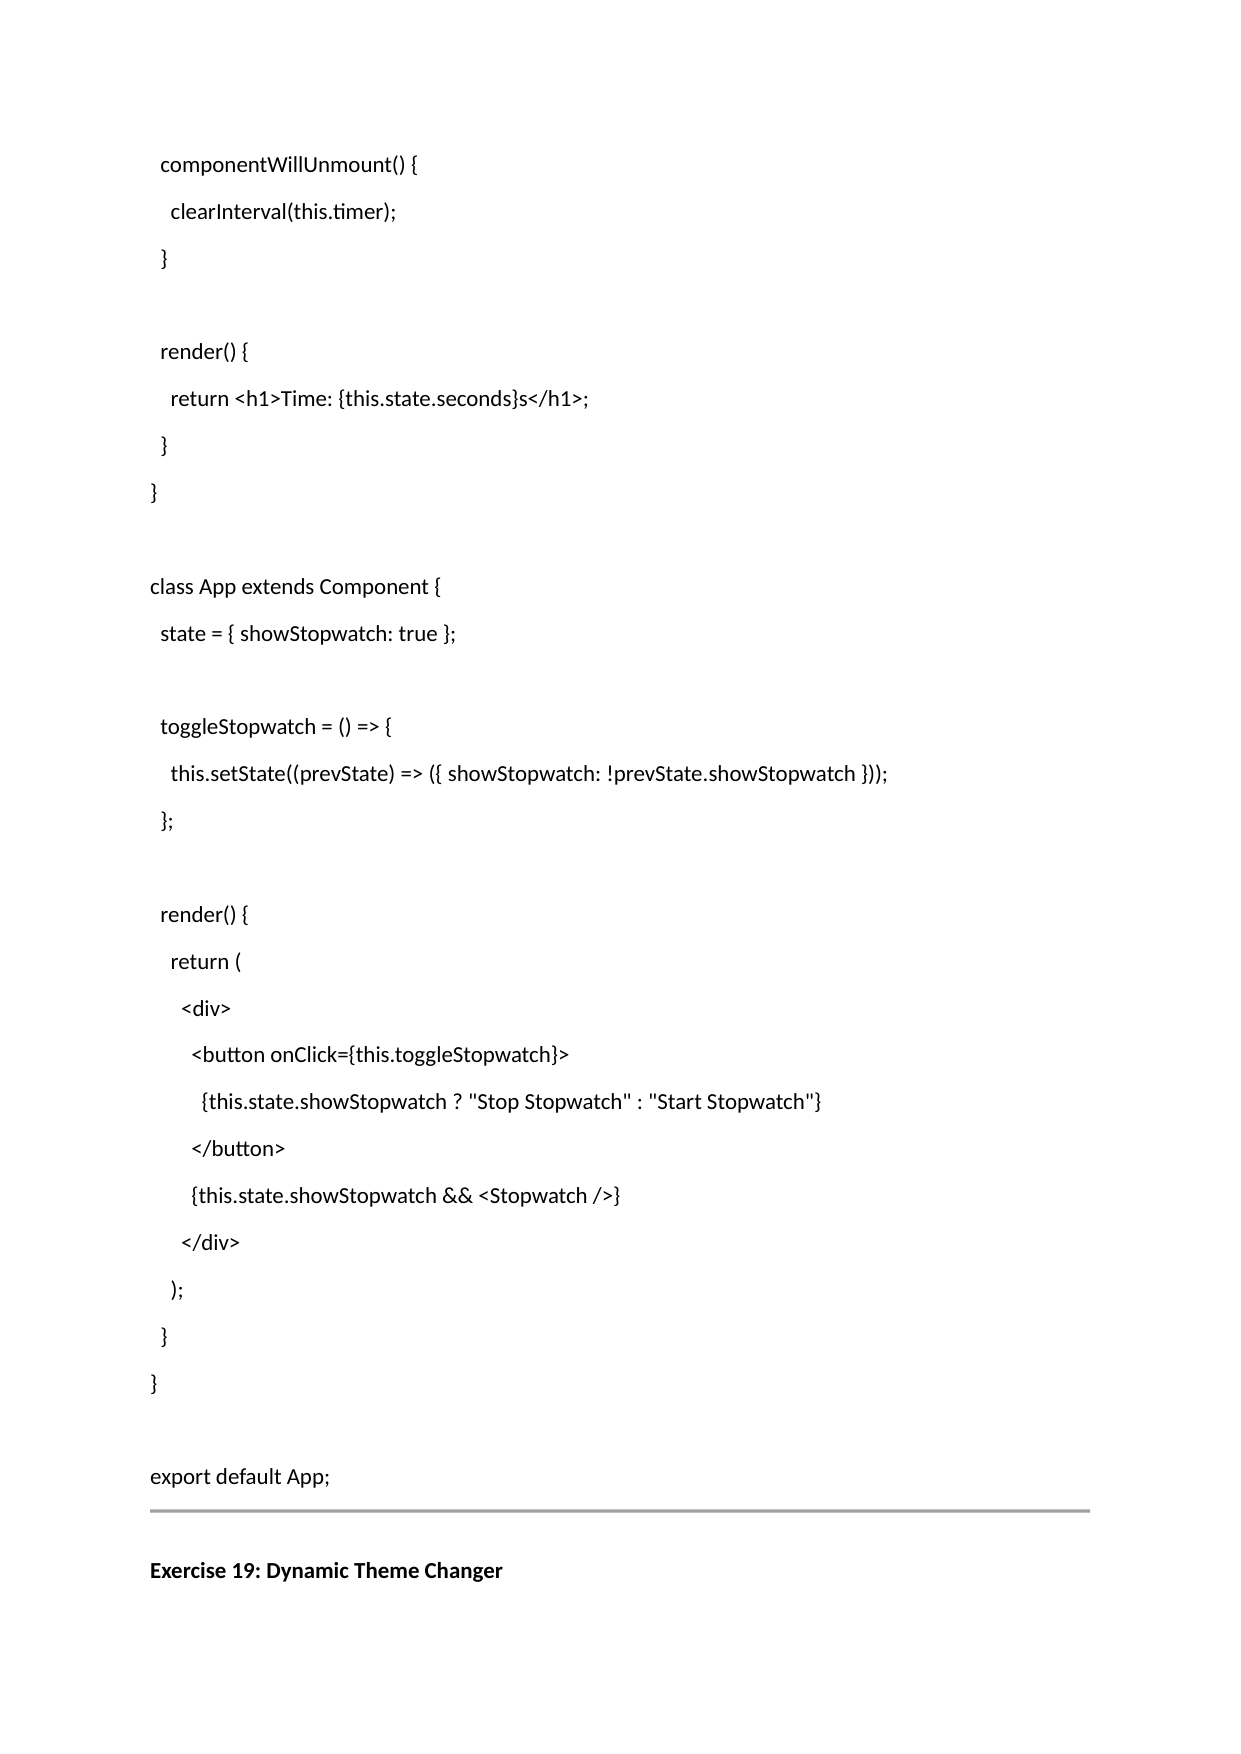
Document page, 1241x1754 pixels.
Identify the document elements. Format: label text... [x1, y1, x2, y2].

text } [150, 431, 1090, 459]
text export default App; [150, 1462, 1090, 1491]
text render() { [150, 900, 1090, 928]
text componentWillUnmount() { [150, 150, 1090, 178]
text } [150, 1369, 1090, 1397]
text this.setState((prevState) => ({ showStopwatch: !prevState.showStopwatch })); [150, 759, 1090, 787]
text return <h1>Time: {this.state.seconds}s</h1>; [150, 384, 1090, 412]
text } [150, 244, 1090, 272]
text state = { showStopwatch: true }; [150, 619, 1090, 647]
text {this.state.showStopwatch ? "Stop Stopwatch" : "Start Stopwatch"} [150, 1087, 1090, 1116]
text clearInterval(this.timer); [150, 197, 1090, 225]
text </div> [150, 1228, 1090, 1256]
text } [150, 1322, 1090, 1350]
text toggleStopwatch = () => { [150, 712, 1090, 741]
text </button> [150, 1134, 1090, 1162]
text <button onClick={this.toggleStopwatch}> [150, 1041, 1090, 1069]
text Exercise 19: Dynamic Theme Changer [150, 1556, 1090, 1584]
text } [150, 478, 1090, 506]
text return ( [150, 947, 1090, 975]
text <div> [150, 994, 1090, 1022]
text ); [150, 1275, 1090, 1303]
text }; [150, 806, 1090, 834]
text {this.state.showStopwatch && <Stopwatch />} [150, 1181, 1090, 1209]
text class App extends Component { [150, 572, 1090, 600]
text render() { [150, 337, 1090, 366]
